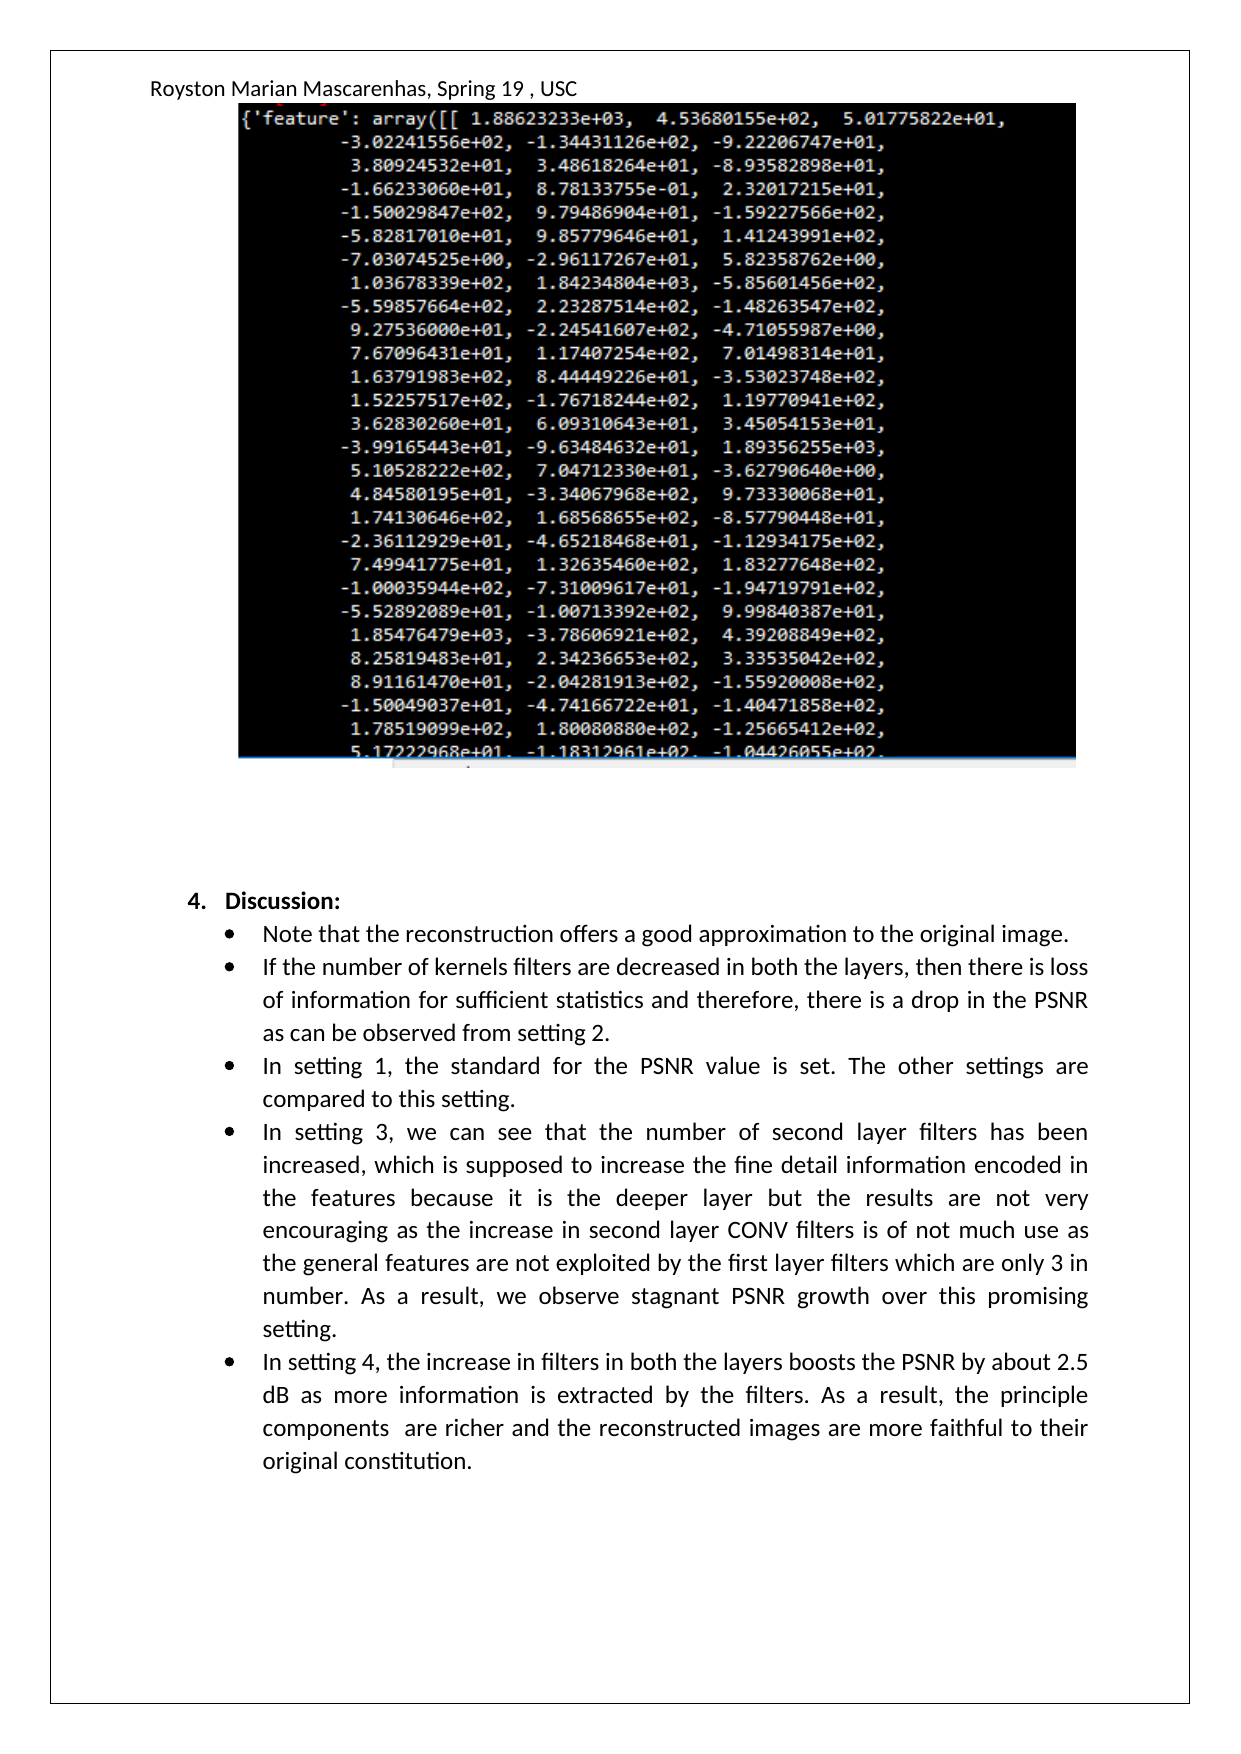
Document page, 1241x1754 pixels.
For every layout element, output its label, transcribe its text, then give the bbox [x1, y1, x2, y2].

list In setting 3, we can see that the number of second layer filters has been increased, which is supposed to increase the fine detail information encoded in the features because it is the deeper layer but the results are not very encouraging as the increase in second layer CONV filters is of not much use as the general features are not exploited by the first layer filters which are only 3 in number. As a result, we observe stagnant PSNR growth over this promising setting. [225, 1116, 1090, 1344]
list If the number of kernels filters are decreased in both the layers, then there is loss of information for sufficient statistics and therefore, there is a drop in the PSNR as can be observed from setting 2. [225, 951, 1090, 1048]
list Discussion: [187, 886, 1090, 916]
picture [238, 103, 1076, 768]
list In setting 1, the standard for the PSNR value is set. The other settings are compared to this setting. [225, 1050, 1090, 1113]
list Note that the reconstruction offers a good approximation to the original image. [225, 918, 1090, 949]
list In setting 4, the increase in filters in both the layers boosts the PSNR by about 2.5 dB as more information is extracted by the filters. As a result, the principle components are richer and the reconstructed images are more faithful to their original constitution. [225, 1346, 1090, 1476]
